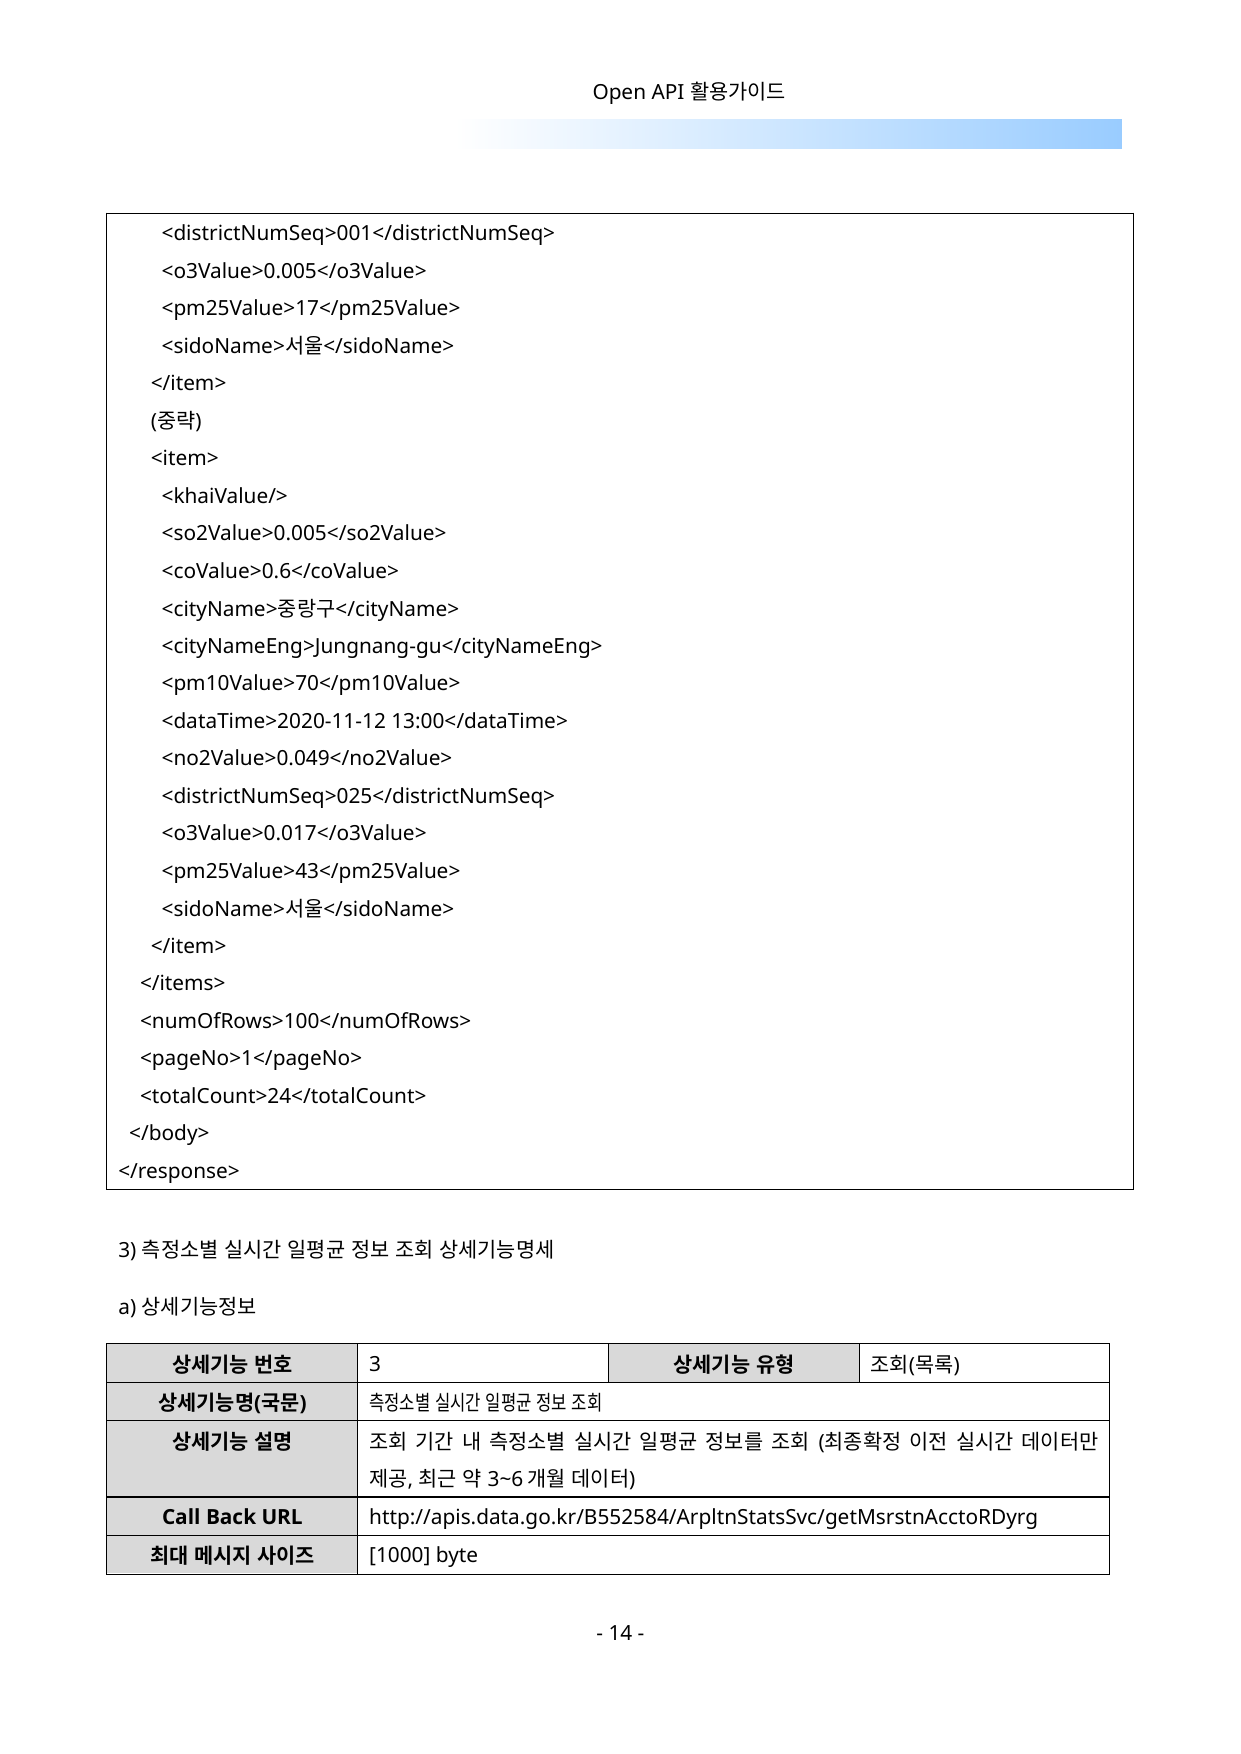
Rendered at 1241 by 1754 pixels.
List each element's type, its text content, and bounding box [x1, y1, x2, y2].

table_header 상세기능 유형 [609, 1344, 859, 1382]
table_header 3 [358, 1344, 608, 1382]
table_cell 상세기능 설명 [107, 1421, 357, 1496]
text 3) 측정소별 실시간 일평균 정보 조회 상세기능명세 [118, 1190, 1122, 1268]
table_cell [1000] byte [358, 1536, 1109, 1573]
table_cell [107, 214, 1133, 1189]
table_header 상세기능 번호 [107, 1344, 357, 1382]
text a) 상세기능정보 [118, 1287, 1122, 1324]
table_cell Call Back URL [107, 1498, 357, 1535]
table_cell 측정소별 실시간 일평균 정보 조회 [358, 1383, 1109, 1420]
table_cell 최대 메시지 사이즈 [107, 1536, 357, 1573]
table_cell 상세기능명(국문) [107, 1383, 357, 1420]
table_header 조회(목록) [860, 1344, 1109, 1382]
table_cell http://apis.data.go.kr/B552584/ArpltnStatsSvc/getMsrstnAcctoRDyrg [358, 1498, 1109, 1535]
table_cell 조회 기간 내 측정소별 실시간 일평균 정보를 조회 (최종확정 이전 실시간 데이터만 제공, 최근 약 3~6개월 데이터) [358, 1421, 1109, 1496]
